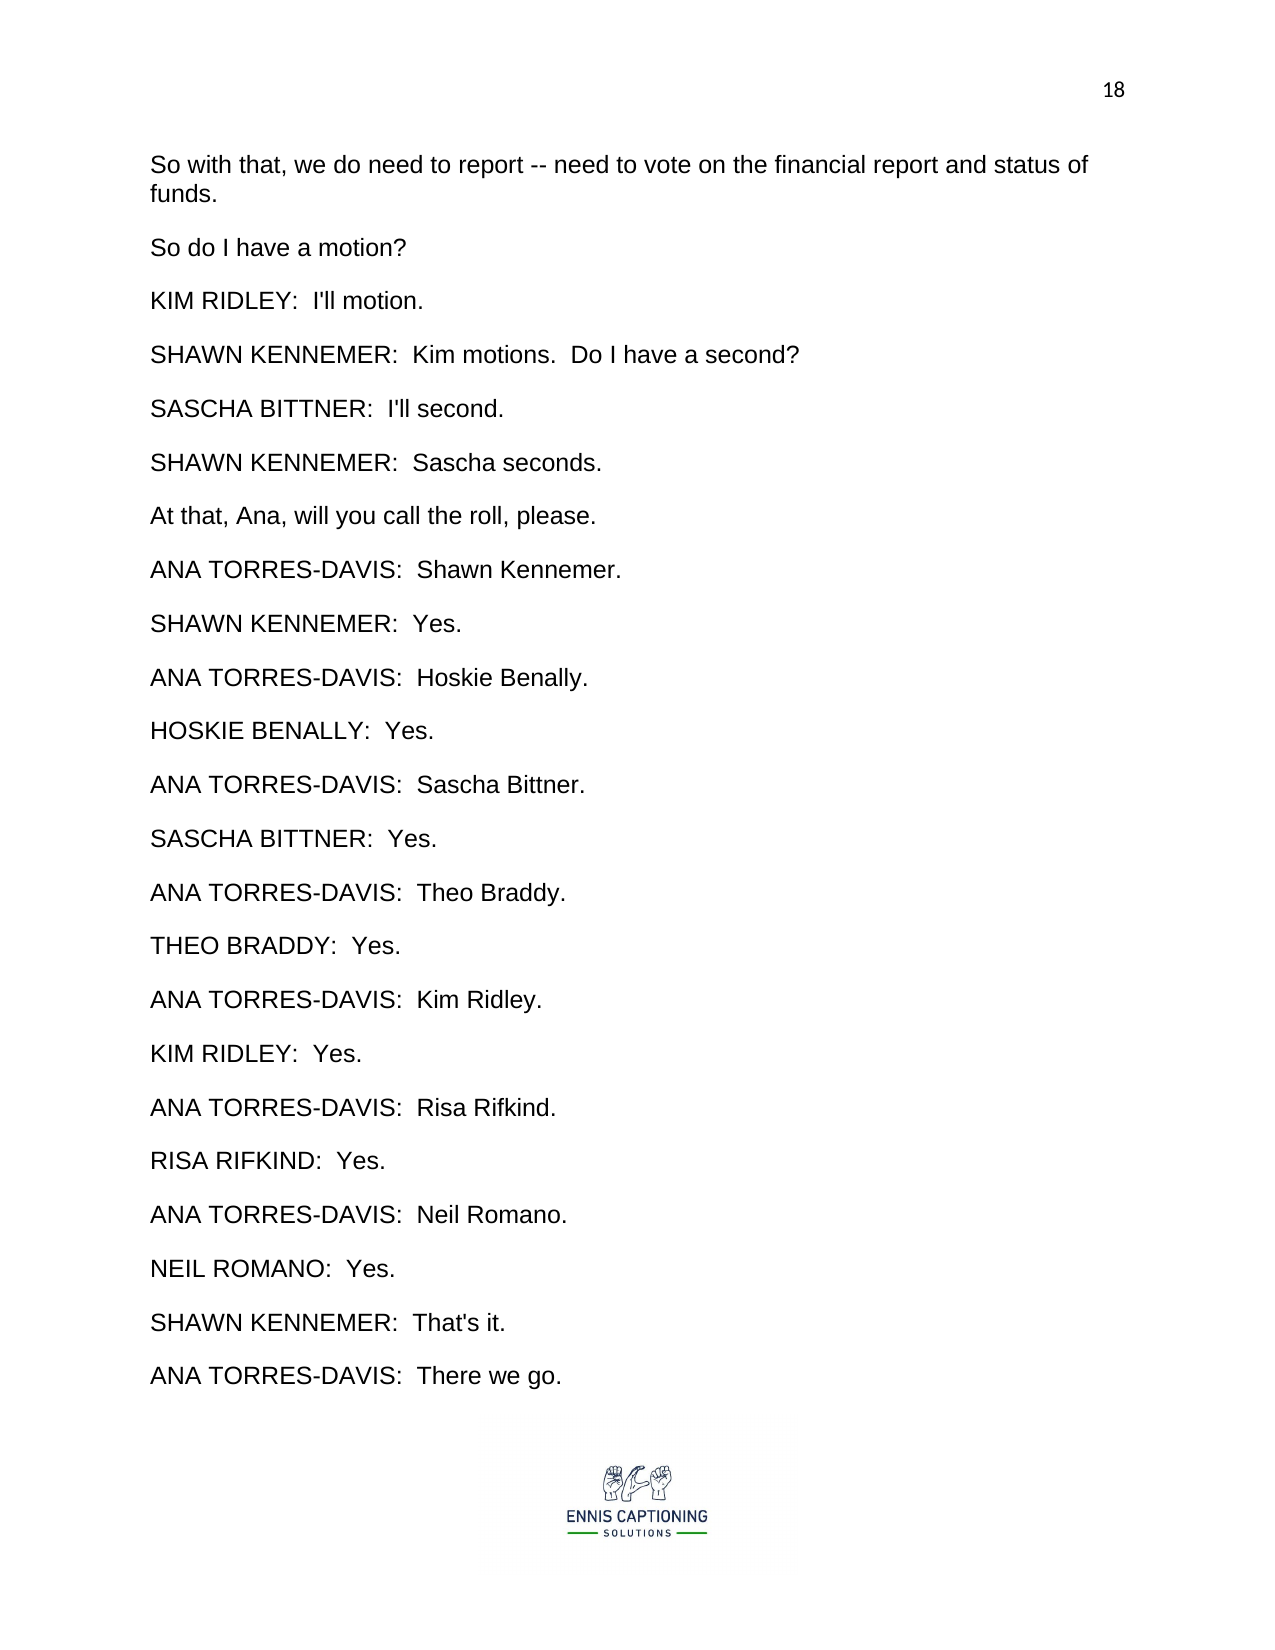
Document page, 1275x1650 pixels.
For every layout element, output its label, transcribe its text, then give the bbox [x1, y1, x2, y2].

text KIM RIDLEY: I'll motion. [150, 286, 1125, 315]
text HOSKIE BENALLY: Yes. [150, 716, 1125, 745]
text ANA TORRES-DAVIS: Risa Rifkind. [150, 1092, 1125, 1121]
text So with that, we do need to report -- need to vote on the financial report and status of funds. [150, 150, 1125, 207]
text So do I have a motion? [150, 232, 1125, 261]
text ANA TORRES-DAVIS: Neil Romano. [150, 1200, 1125, 1229]
text ANA TORRES-DAVIS: Sascha Bittner. [150, 770, 1125, 799]
text ANA TORRES-DAVIS: Theo Braddy. [150, 877, 1125, 906]
text SHAWN KENNEMER: Sascha seconds. [150, 447, 1125, 476]
picture [477, 1414, 798, 1575]
text At that, Ana, will you call the roll, please. [150, 501, 1125, 530]
text ANA TORRES-DAVIS: Kim Ridley. [150, 985, 1125, 1014]
text THEO BRADDY: Yes. [150, 931, 1125, 960]
text SASCHA BITTNER: Yes. [150, 824, 1125, 852]
text ANA TORRES-DAVIS: Shawn Kennemer. [150, 555, 1125, 584]
text SHAWN KENNEMER: That's it. [150, 1307, 1125, 1336]
text ANA TORRES-DAVIS: There we go. [150, 1361, 1125, 1390]
text RISA RIFKIND: Yes. [150, 1146, 1125, 1175]
text SHAWN KENNEMER: Yes. [150, 609, 1125, 637]
text ANA TORRES-DAVIS: Hoskie Benally. [150, 662, 1125, 691]
text SHAWN KENNEMER: Kim motions. Do I have a second? [150, 340, 1125, 369]
text KIM RIDLEY: Yes. [150, 1039, 1125, 1067]
text SASCHA BITTNER: I'll second. [150, 394, 1125, 422]
text NEIL ROMANO: Yes. [150, 1254, 1125, 1282]
